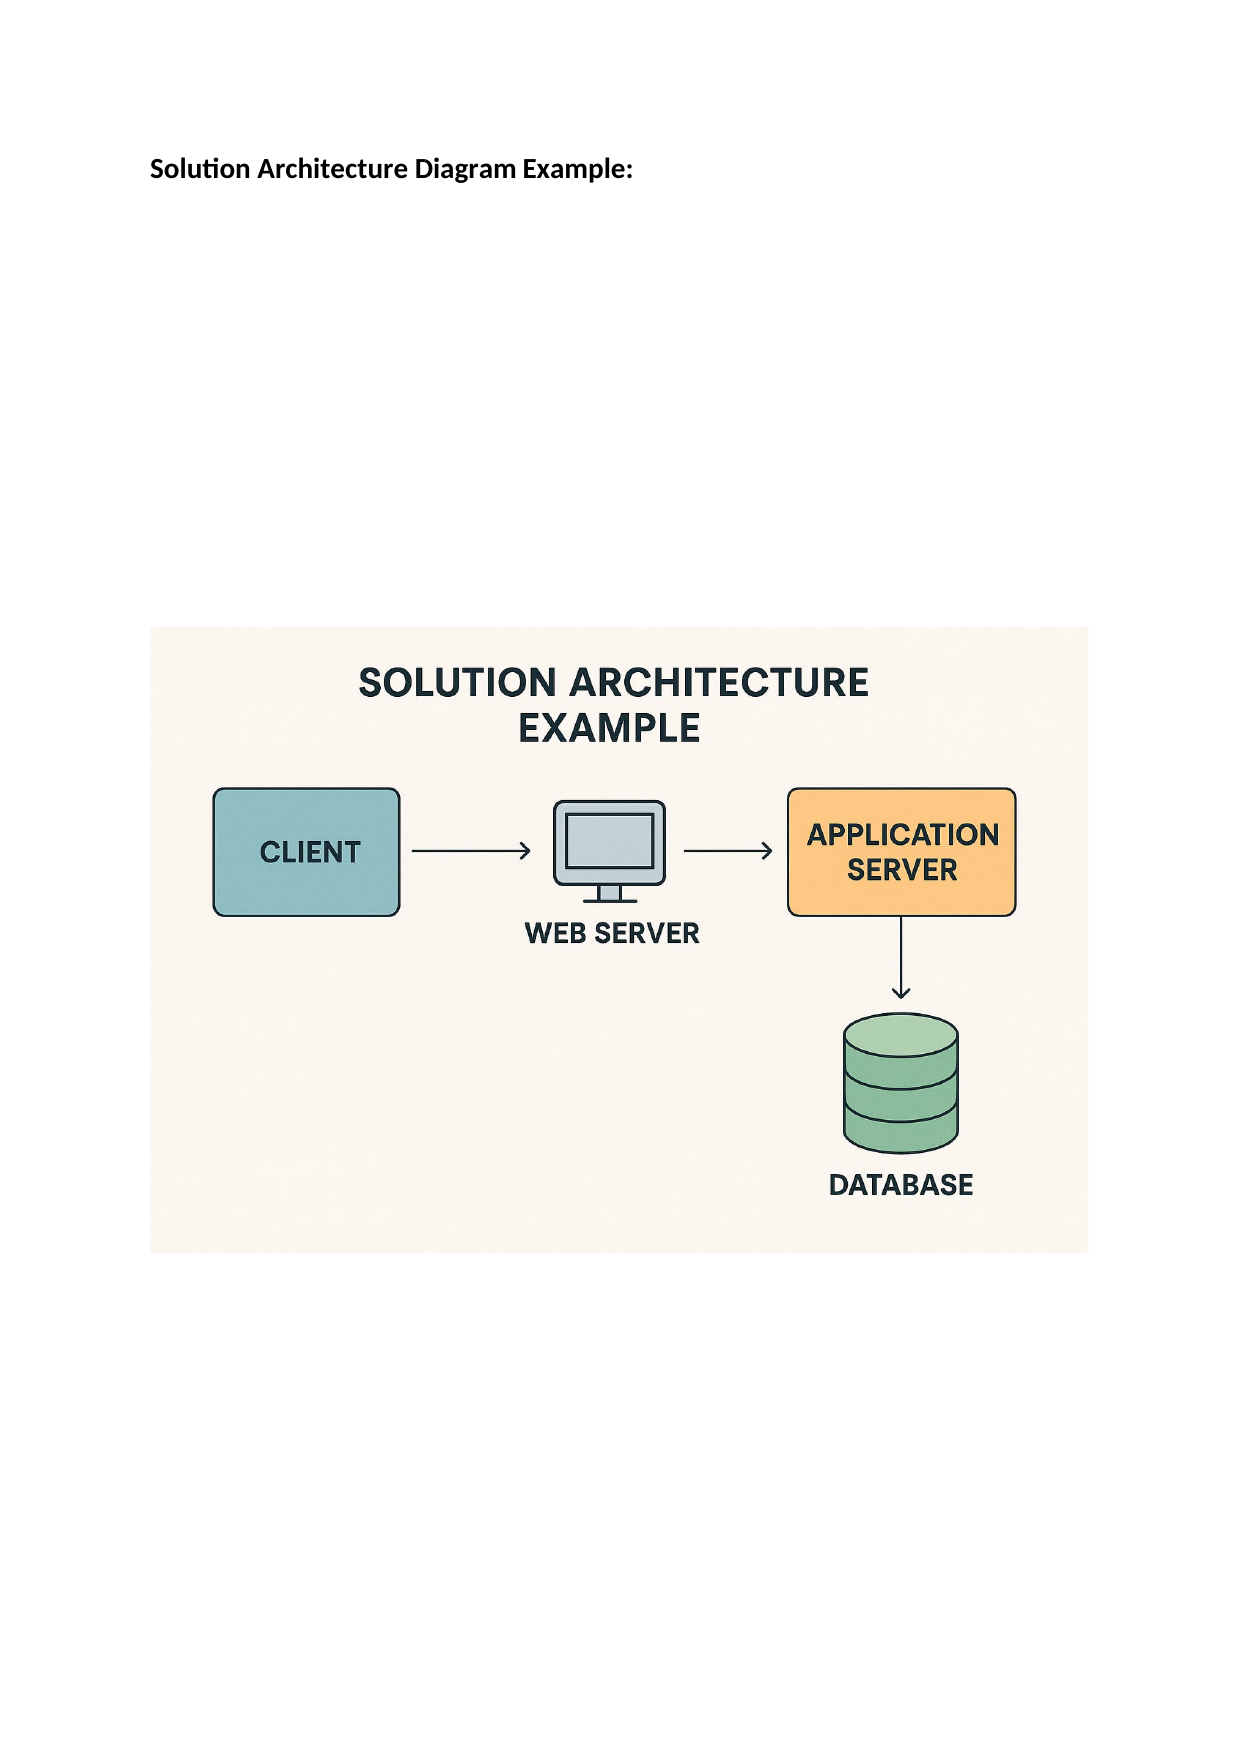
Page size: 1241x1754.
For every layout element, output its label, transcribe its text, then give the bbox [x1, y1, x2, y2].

picture [150, 627, 1089, 1253]
text Solution Architecture Diagram Example: [150, 150, 1090, 186]
